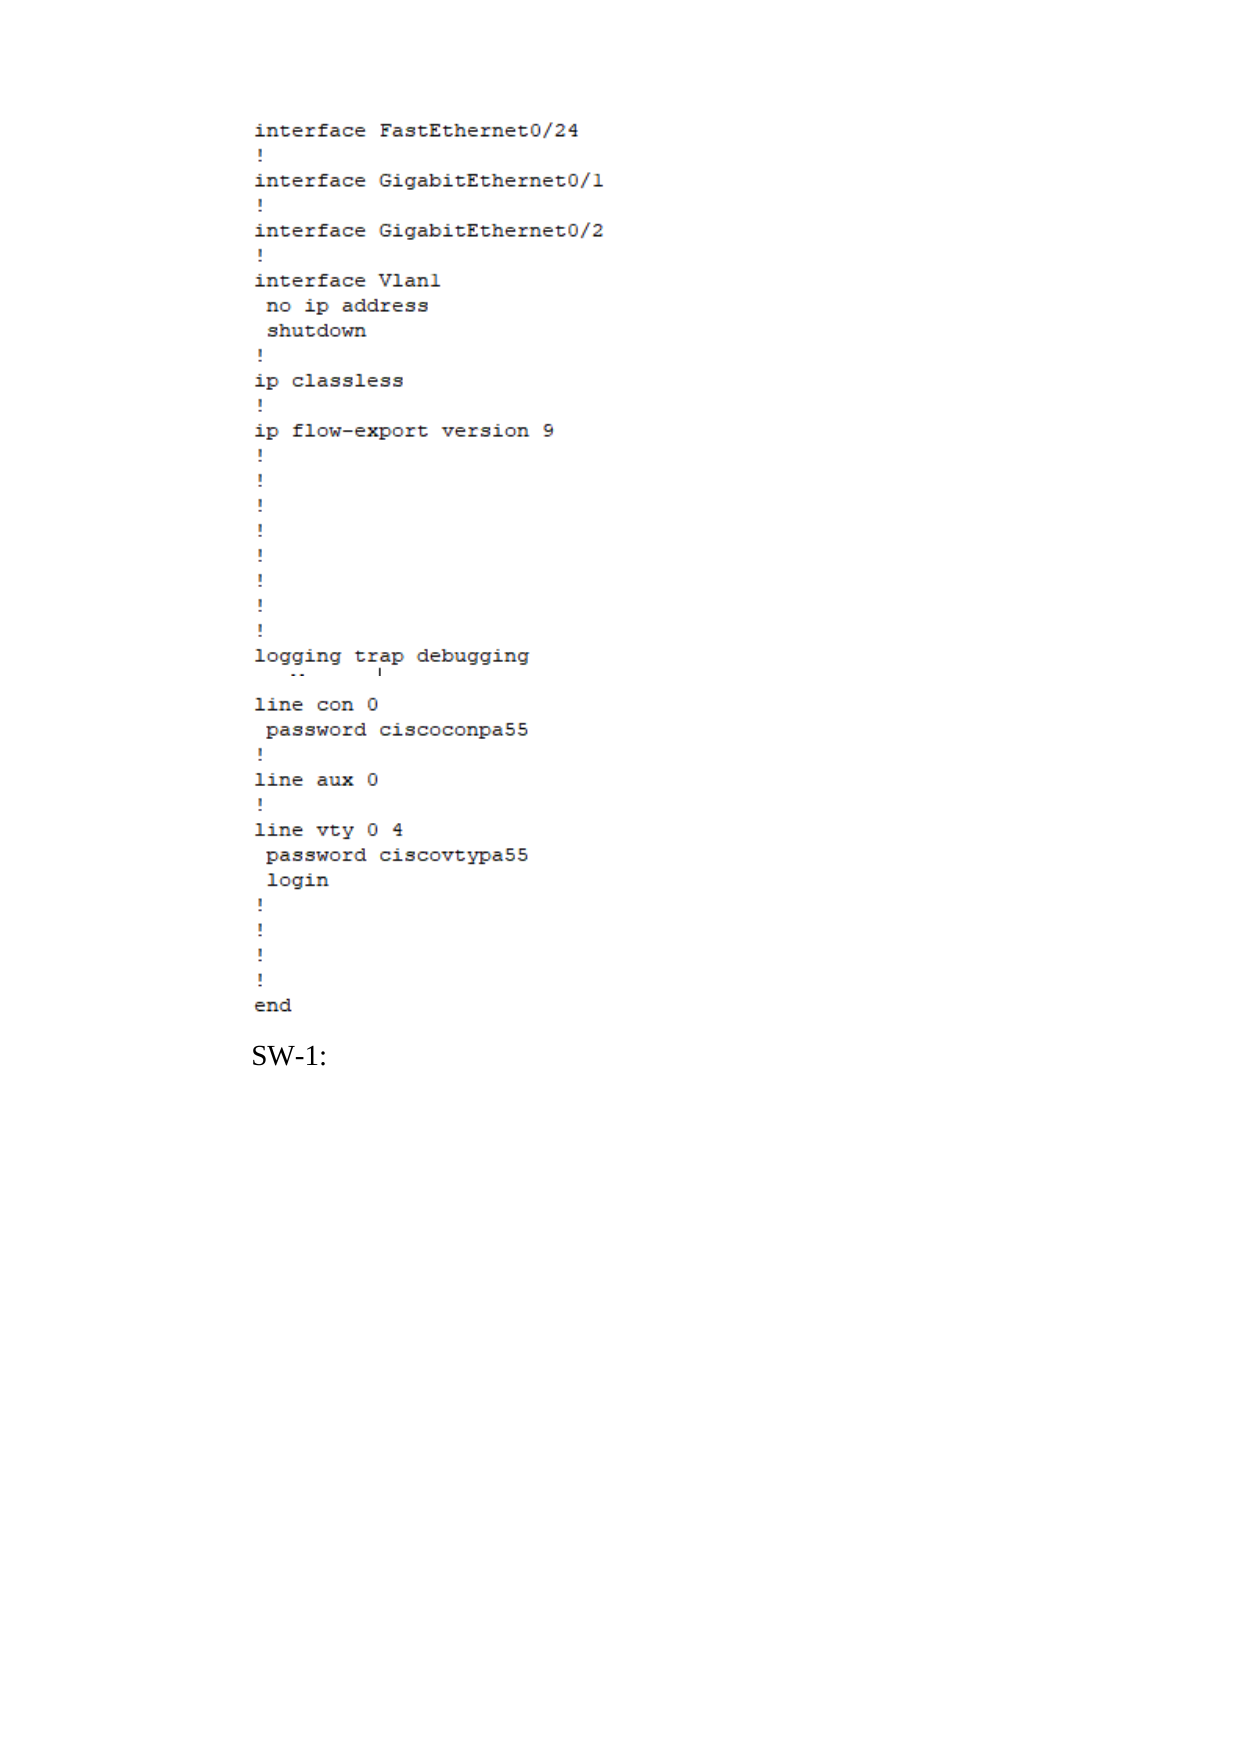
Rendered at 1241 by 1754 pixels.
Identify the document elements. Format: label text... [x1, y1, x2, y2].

text SW-1: [177, 1038, 1152, 1071]
picture [251, 692, 562, 1021]
picture [251, 118, 611, 676]
